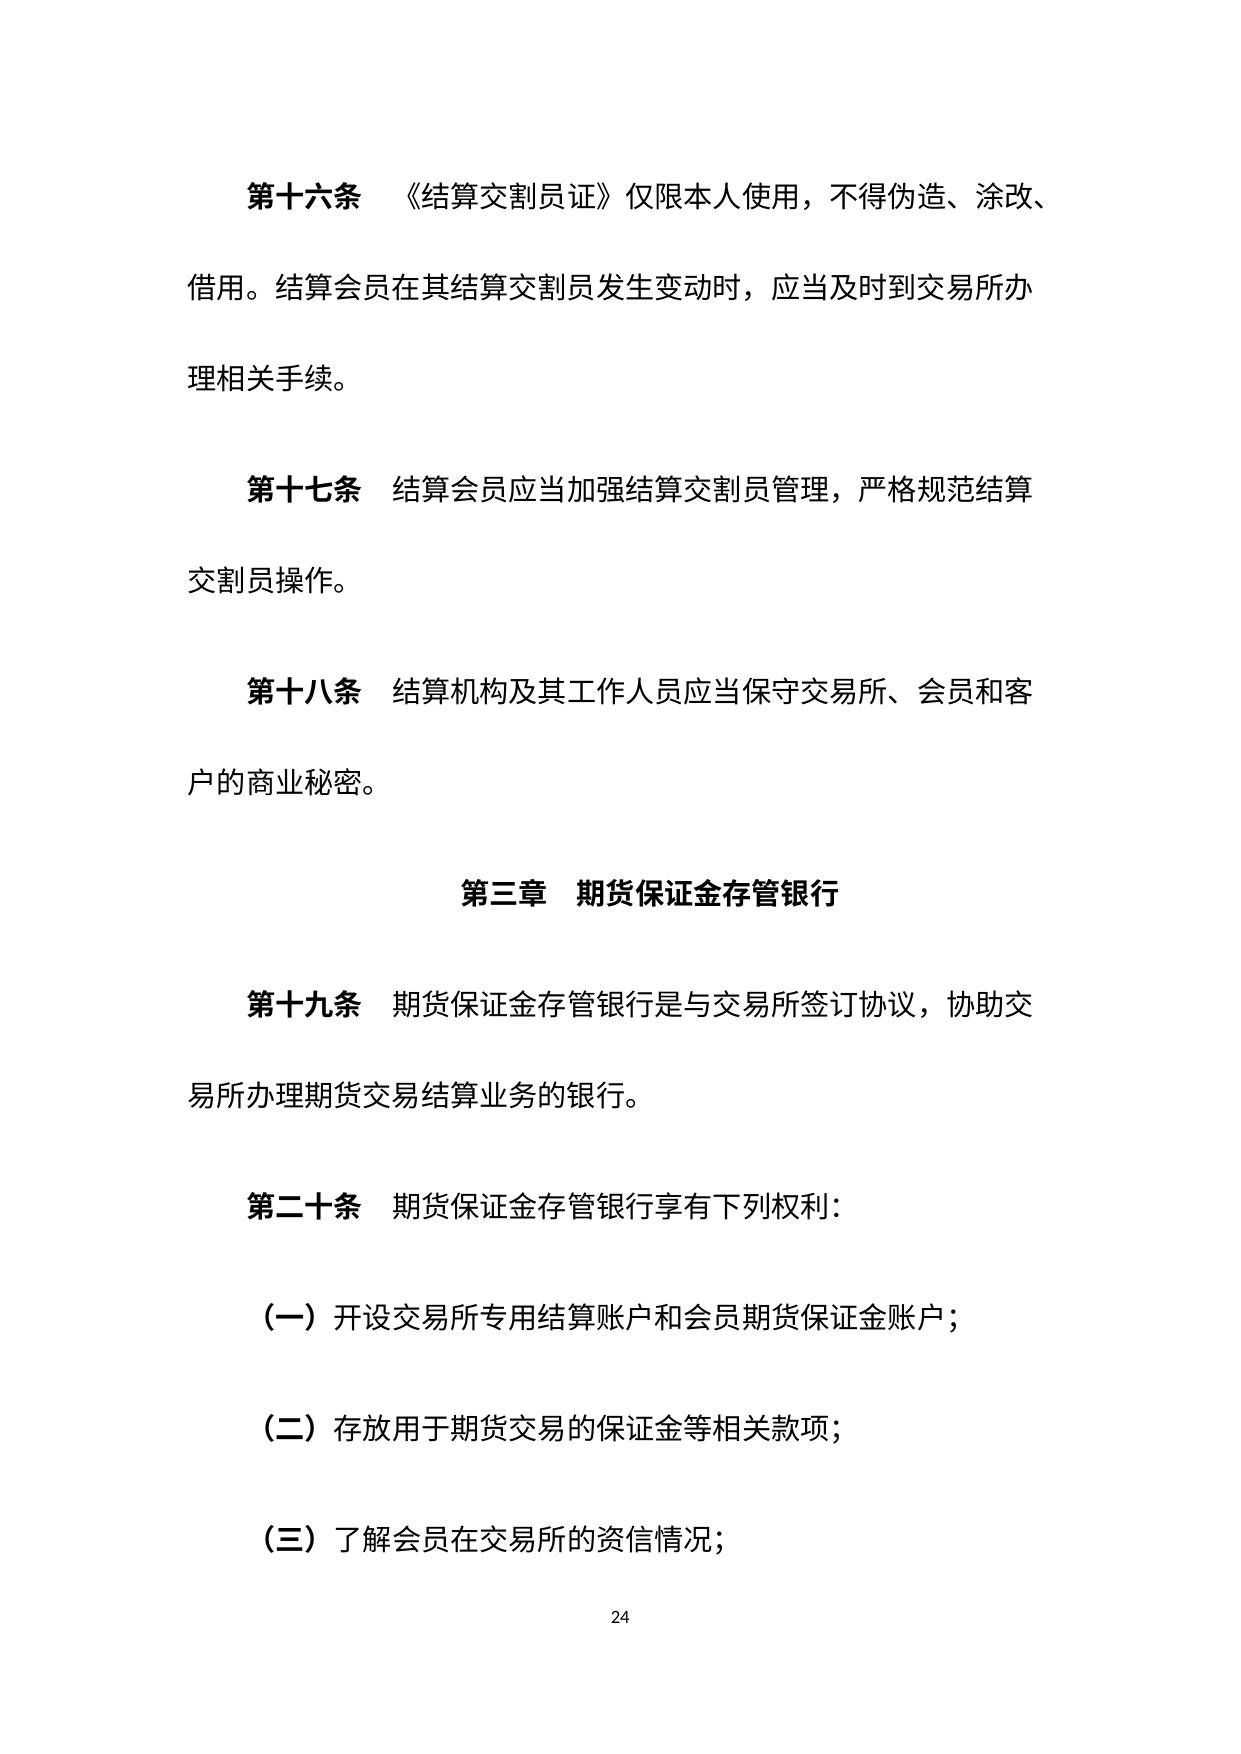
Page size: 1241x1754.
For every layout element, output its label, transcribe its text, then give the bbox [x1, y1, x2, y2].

text 第二十条 期货保证金存管银行享有下列权利： [187, 1172, 1053, 1237]
text 第十七条 结算会员应当加强结算交割员管理，严格规范结算交割员操作。 [187, 455, 1053, 611]
text （三）了解会员在交易所的资信情况； [187, 1505, 1053, 1570]
text 第十九条 期货保证金存管银行是与交易所签订协议，协助交易所办理期货交易结算业务的银行。 [187, 970, 1053, 1126]
text （一）开设交易所专用结算账户和会员期货保证金账户； [187, 1283, 1053, 1348]
text 第三章 期货保证金存管银行 [187, 859, 1053, 924]
text 第十六条 《结算交割员证》仅限本人使用，不得伪造、涂改、借用。结算会员在其结算交割员发生变动时，应当及时到交易所办理相关手续。 [187, 162, 1053, 409]
text 第十八条 结算机构及其工作人员应当保守交易所、会员和客户的商业秘密。 [187, 657, 1053, 813]
text （二）存放用于期货交易的保证金等相关款项； [187, 1394, 1053, 1459]
